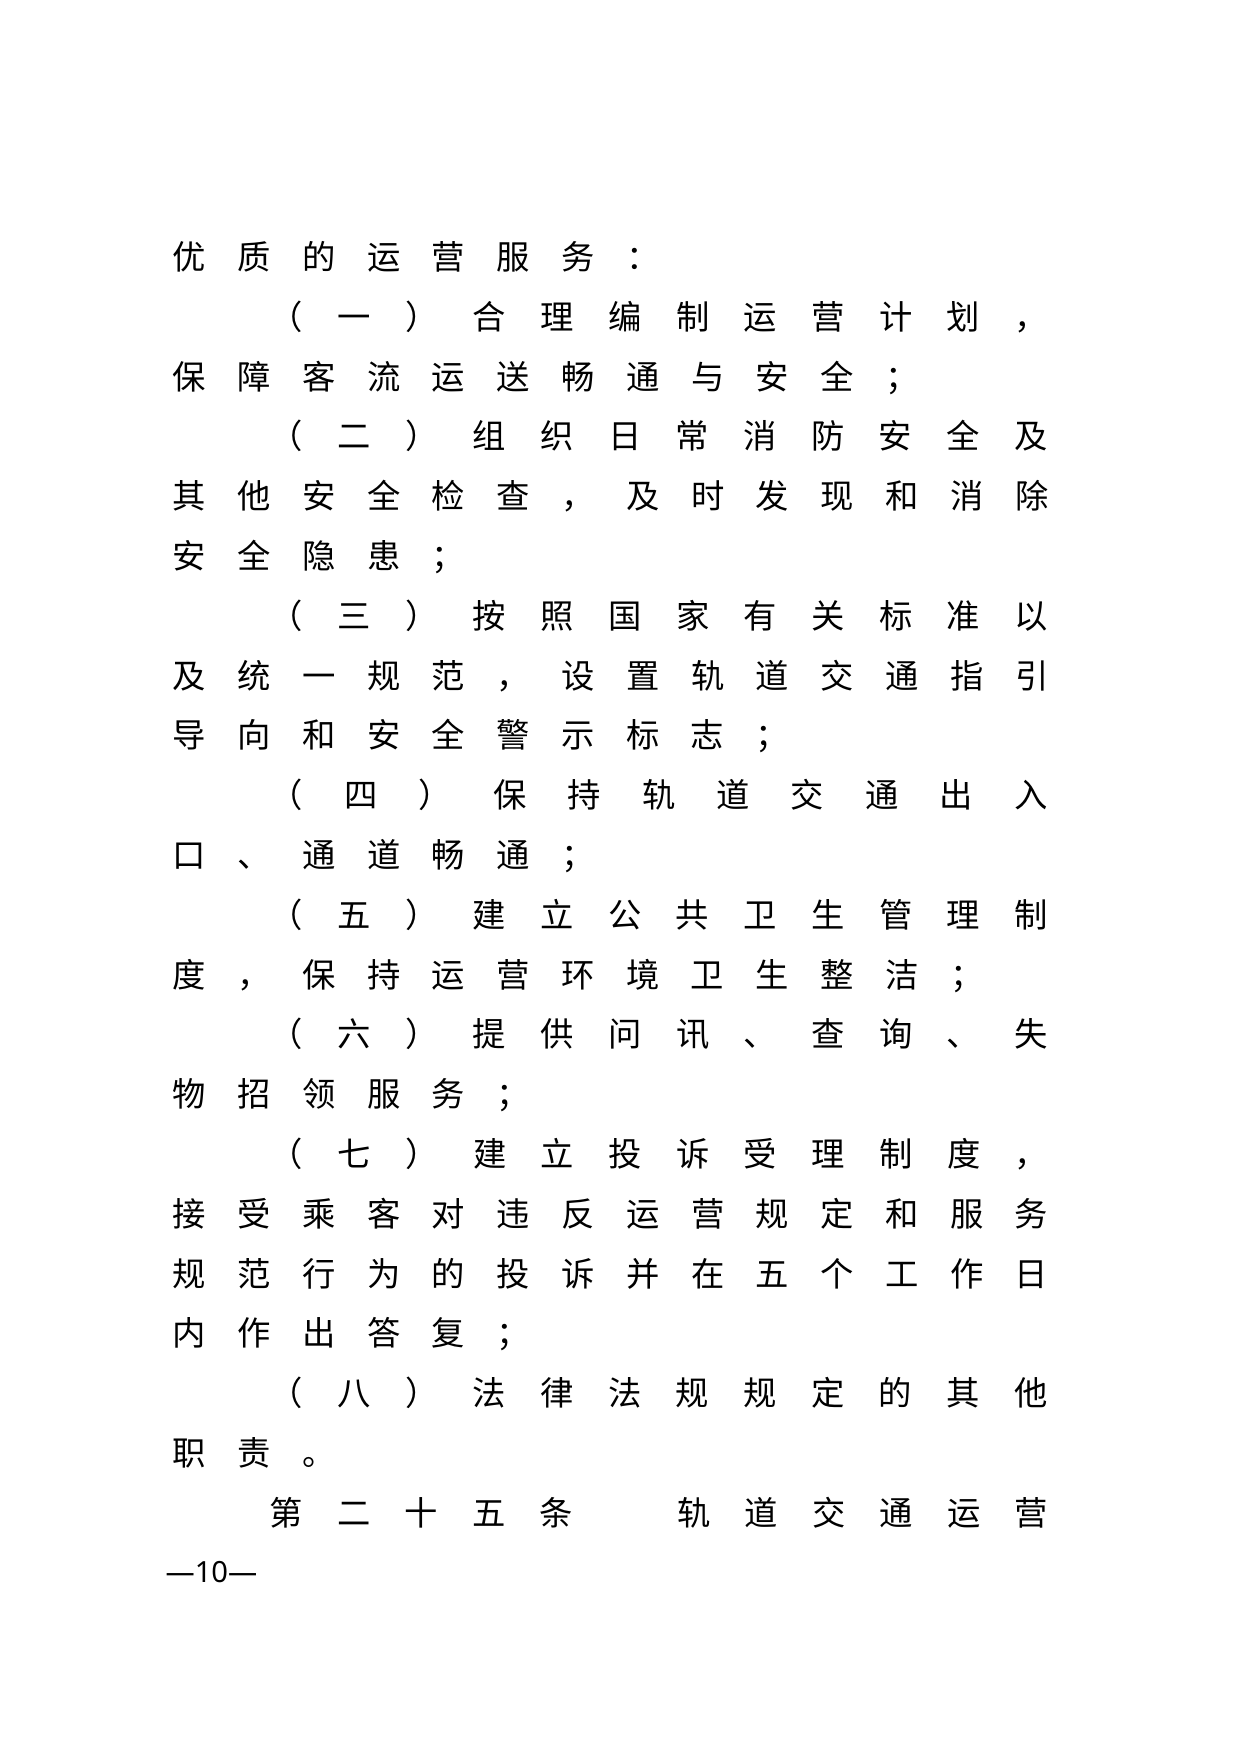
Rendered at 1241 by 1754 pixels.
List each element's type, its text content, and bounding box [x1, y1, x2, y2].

text （四）保持轨道交通出入口、通道畅通； [172, 763, 1079, 883]
text （二）组织日常消防安全及其他安全检查，及时发现和消除安全隐患； [172, 404, 1079, 584]
text （一）合理编制运营计划，保障客流运送畅通与安全； [172, 285, 1079, 404]
text （六）提供问讯、查询、失物招领服务； [172, 1002, 1079, 1122]
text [172, 225, 1079, 285]
text （五）建立公共卫生管理制度，保持运营环境卫生整洁； [172, 883, 1079, 1002]
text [172, 1481, 1079, 1541]
text （七）建立投诉受理制度，接受乘客对违反运营规定和服务规范行为的投诉并在五个工作日内作出答复； [172, 1122, 1079, 1361]
text （三）按照国家有关标准以及统一规范，设置轨道交通指引导向和安全警示标志； [172, 584, 1079, 763]
text （八）法律法规规定的其他职责。 [172, 1361, 1079, 1481]
